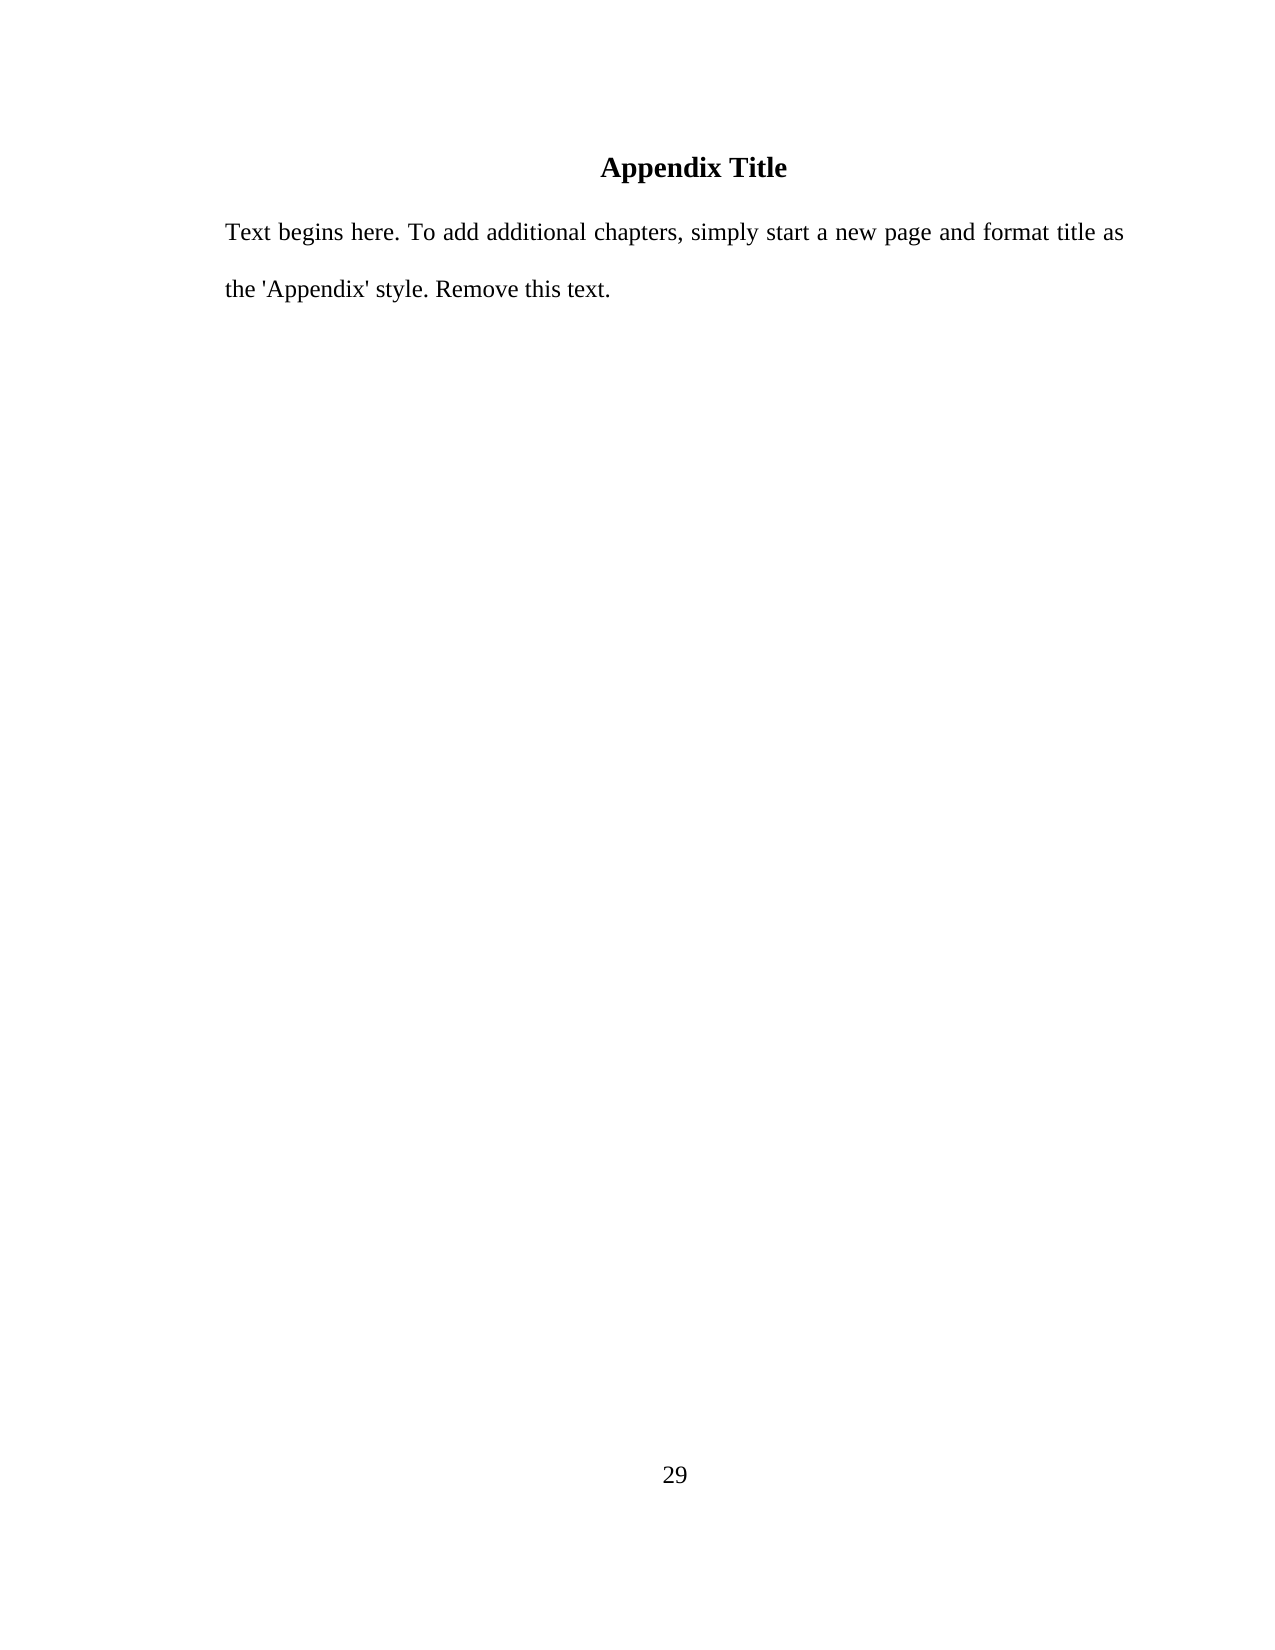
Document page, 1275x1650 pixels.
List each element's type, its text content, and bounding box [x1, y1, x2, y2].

text Appendix Title [262, 150, 1125, 183]
text Text begins here. To add additional chapters, simply start a new page and format title as the 'Appendix' style. Remove this text. [225, 217, 1125, 303]
